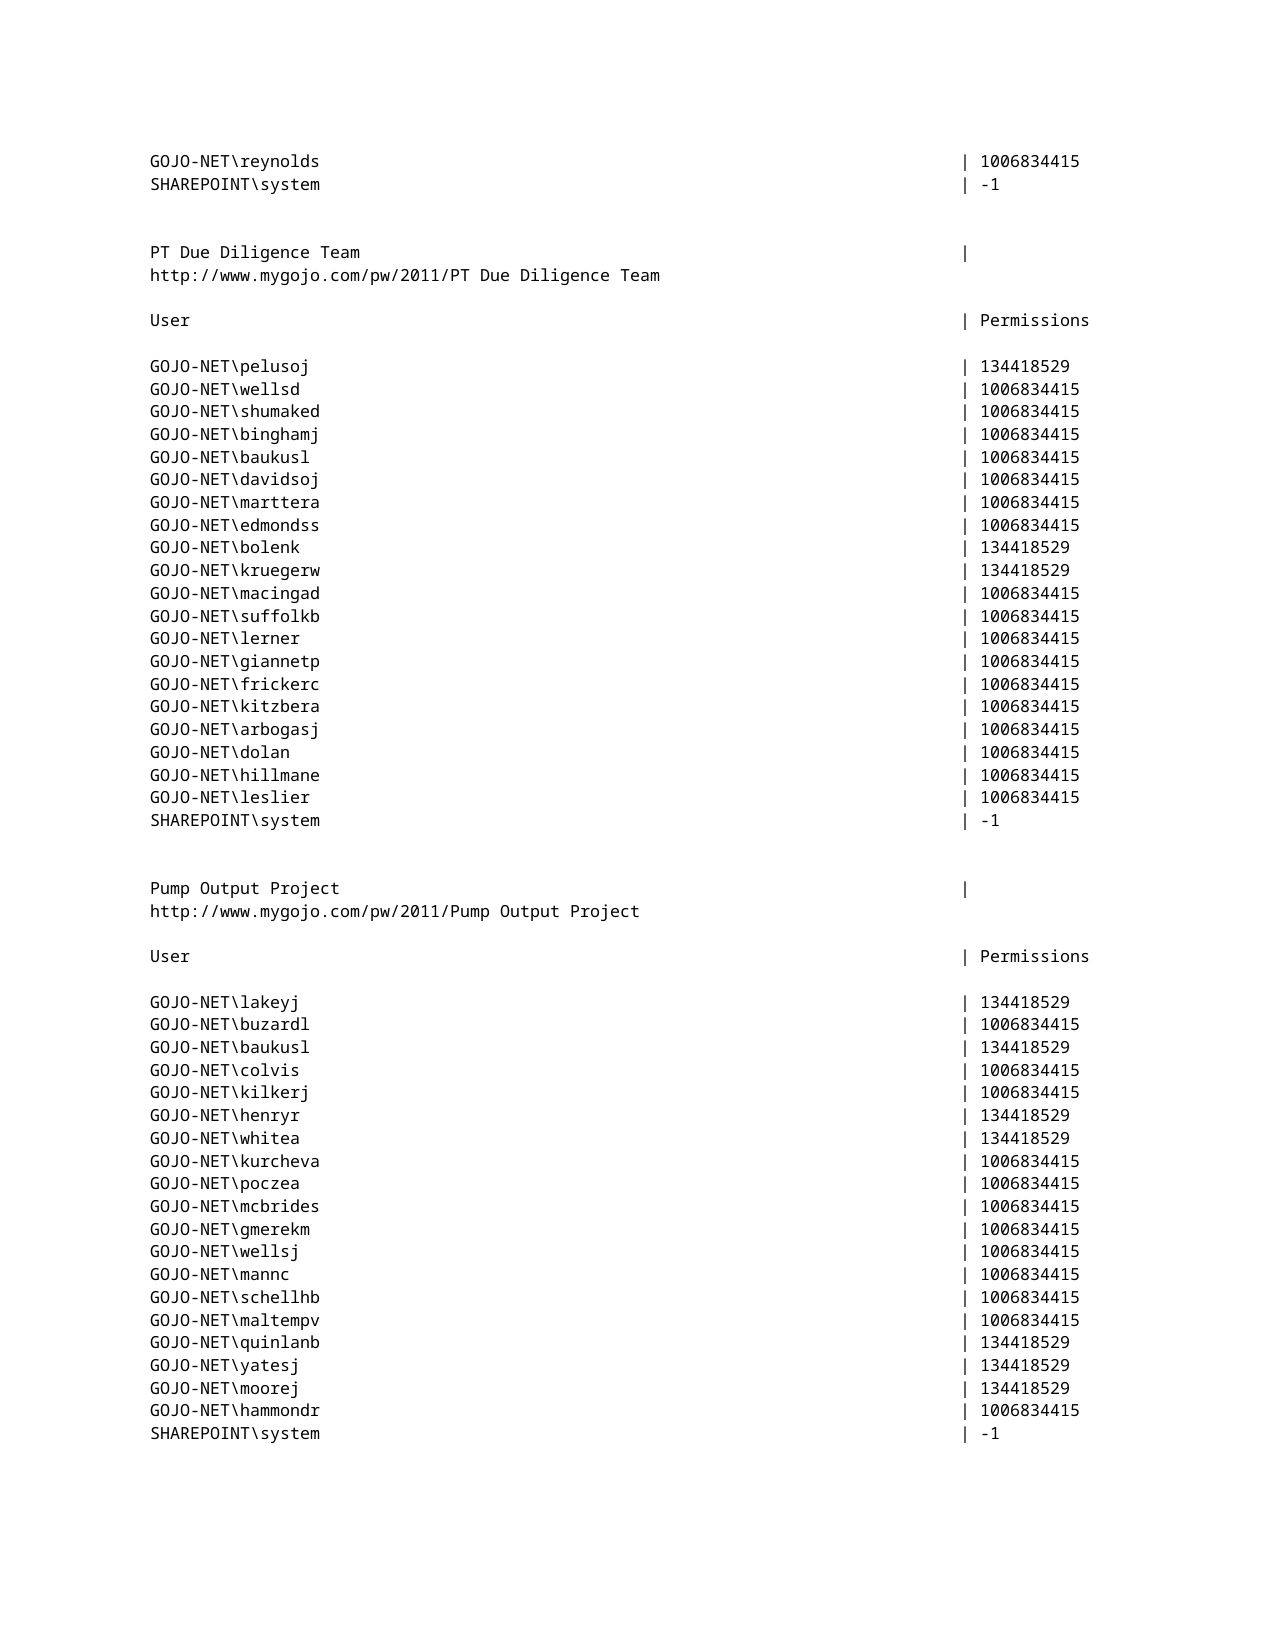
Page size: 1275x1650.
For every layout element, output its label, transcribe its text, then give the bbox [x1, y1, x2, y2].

text GOJO-NET\leslier | 1006834415 [150, 786, 1125, 808]
text GOJO-NET\poczea | 1006834415 [150, 1172, 1125, 1194]
text GOJO-NET\wellsd | 1006834415 [150, 377, 1125, 400]
text GOJO-NET\kitzbera | 1006834415 [150, 695, 1125, 718]
text GOJO-NET\quinlanb | 134418529 [150, 1331, 1125, 1353]
text GOJO-NET\moorej | 134418529 [150, 1376, 1125, 1399]
text GOJO-NET\bolenk | 134418529 [150, 536, 1125, 559]
text SHAREPOINT\system | -1 [150, 1422, 1125, 1444]
text User | Permissions [150, 309, 1125, 332]
text GOJO-NET\gmerekm | 1006834415 [150, 1217, 1125, 1240]
text GOJO-NET\giannetp | 1006834415 [150, 649, 1125, 672]
text GOJO-NET\suffolkb | 1006834415 [150, 604, 1125, 627]
text PT Due Diligence Team | http://www.mygojo.com/pw/2011/PT Due Diligence Team [150, 241, 1125, 286]
text GOJO-NET\shumaked | 1006834415 [150, 400, 1125, 422]
text GOJO-NET\kilkerj | 1006834415 [150, 1081, 1125, 1104]
text SHAREPOINT\system | -1 [150, 173, 1125, 195]
text GOJO-NET\hillmane | 1006834415 [150, 763, 1125, 786]
text GOJO-NET\kruegerw | 134418529 [150, 559, 1125, 581]
text GOJO-NET\whitea | 134418529 [150, 1126, 1125, 1149]
text GOJO-NET\mannc | 1006834415 [150, 1263, 1125, 1285]
text Pump Output Project | http://www.mygojo.com/pw/2011/Pump Output Project [150, 877, 1125, 922]
text GOJO-NET\mcbrides | 1006834415 [150, 1194, 1125, 1217]
text GOJO-NET\marttera | 1006834415 [150, 491, 1125, 513]
text User | Permissions [150, 945, 1125, 967]
text GOJO-NET\lakeyj | 134418529 [150, 990, 1125, 1013]
text GOJO-NET\buzardl | 1006834415 [150, 1013, 1125, 1036]
text GOJO-NET\maltempv | 1006834415 [150, 1308, 1125, 1331]
text GOJO-NET\baukusl | 1006834415 [150, 445, 1125, 468]
text GOJO-NET\hammondr | 1006834415 [150, 1399, 1125, 1422]
text GOJO-NET\frickerc | 1006834415 [150, 672, 1125, 695]
text GOJO-NET\wellsj | 1006834415 [150, 1240, 1125, 1263]
text GOJO-NET\reynolds | 1006834415 [150, 150, 1125, 173]
text GOJO-NET\lerner | 1006834415 [150, 627, 1125, 649]
text GOJO-NET\kurcheva | 1006834415 [150, 1149, 1125, 1172]
text GOJO-NET\pelusoj | 134418529 [150, 354, 1125, 377]
text SHAREPOINT\system | -1 [150, 808, 1125, 831]
text GOJO-NET\arbogasj | 1006834415 [150, 718, 1125, 740]
text GOJO-NET\schellhb | 1006834415 [150, 1285, 1125, 1308]
text GOJO-NET\edmondss | 1006834415 [150, 513, 1125, 536]
text GOJO-NET\colvis | 1006834415 [150, 1058, 1125, 1081]
text GOJO-NET\macingad | 1006834415 [150, 581, 1125, 604]
text GOJO-NET\binghamj | 1006834415 [150, 422, 1125, 445]
text GOJO-NET\yatesj | 134418529 [150, 1353, 1125, 1376]
text GOJO-NET\baukusl | 134418529 [150, 1036, 1125, 1058]
text GOJO-NET\henryr | 134418529 [150, 1104, 1125, 1126]
text GOJO-NET\davidsoj | 1006834415 [150, 468, 1125, 491]
text GOJO-NET\dolan | 1006834415 [150, 740, 1125, 763]
